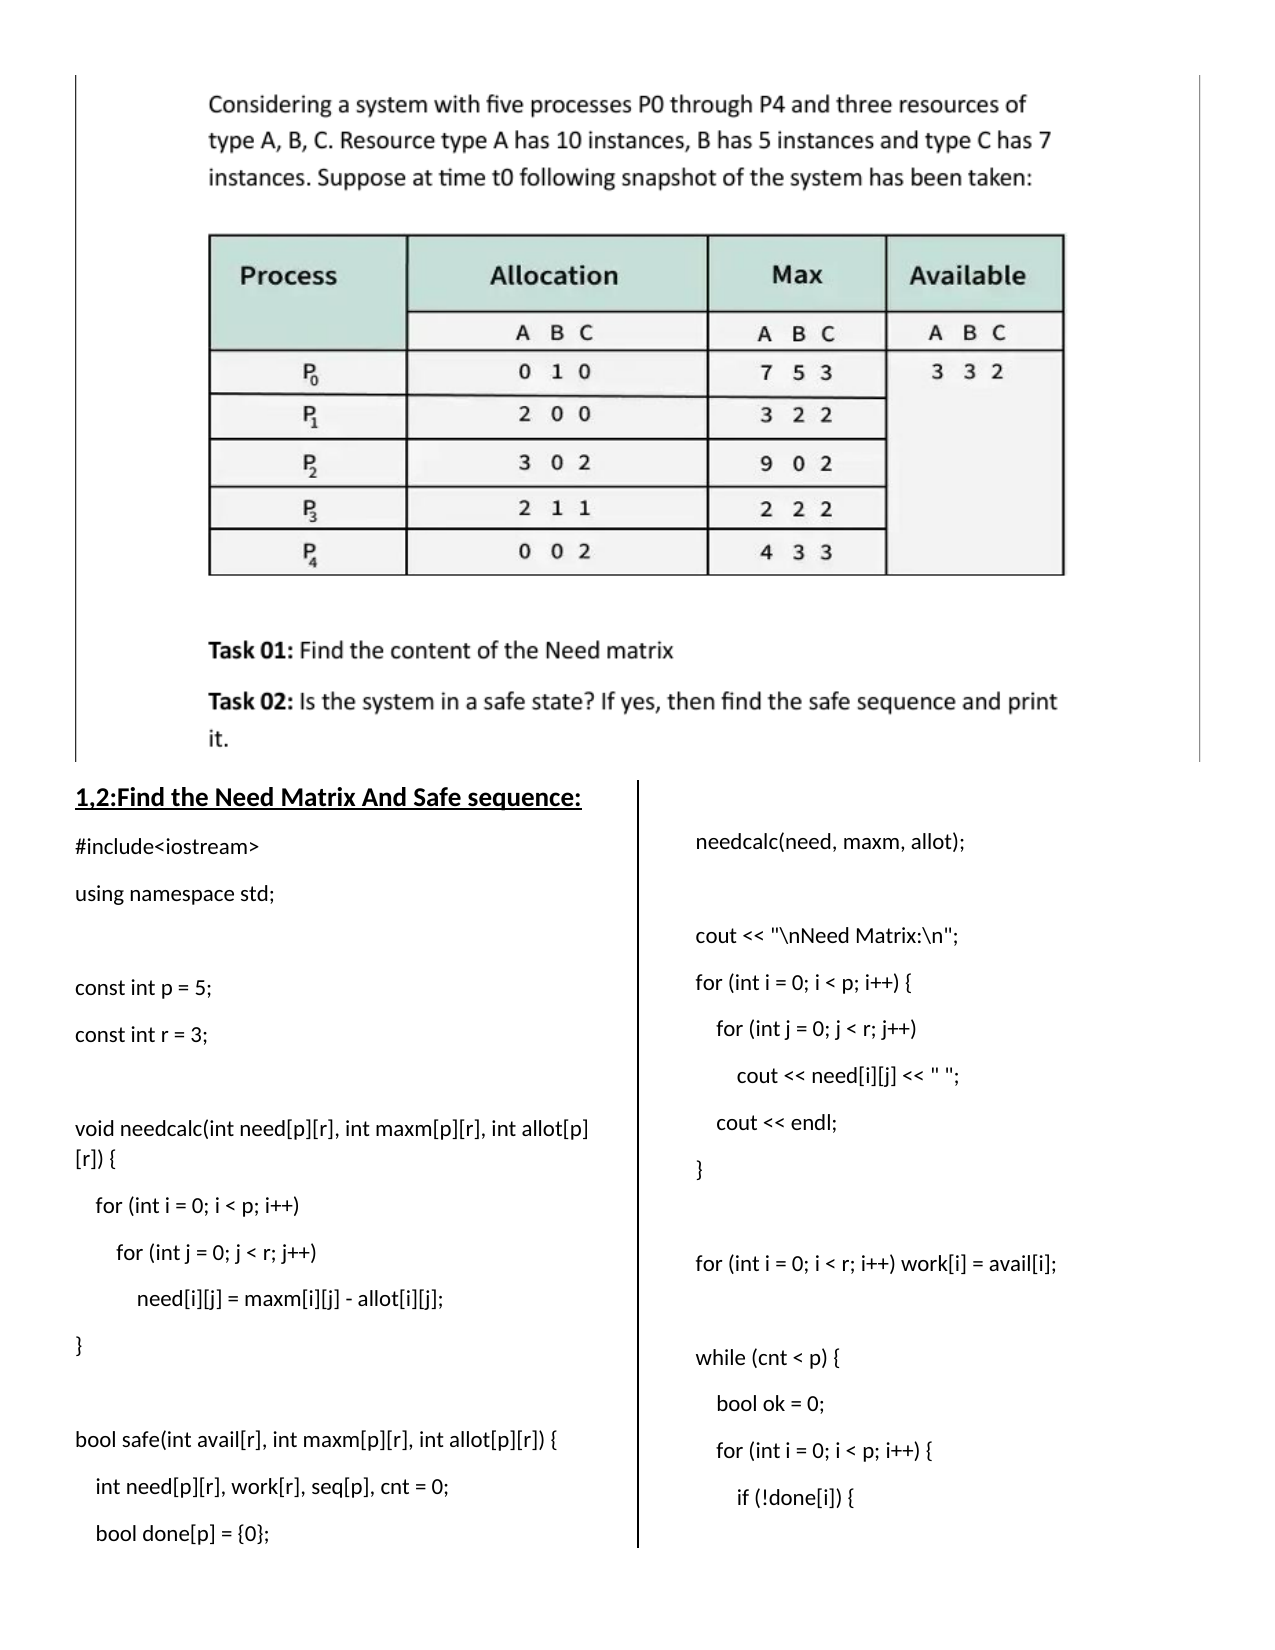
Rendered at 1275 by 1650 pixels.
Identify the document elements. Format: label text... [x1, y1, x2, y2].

text const int p = 5; [75, 973, 600, 1001]
text for (int i = 0; i < p; i++) [75, 1191, 600, 1219]
text cout << need[i][j] << " "; [675, 1061, 1200, 1089]
text for (int j = 0; j < r; j++) [675, 1014, 1200, 1042]
text for (int j = 0; j < r; j++) [75, 1238, 600, 1266]
text int need[p][r], work[r], seq[p], cnt = 0; [75, 1472, 600, 1500]
text using namespace std; [75, 879, 600, 907]
text need[i][j] = maxm[i][j] - allot[i][j]; [75, 1284, 600, 1312]
text if (!done[i]) { [675, 1483, 1200, 1511]
text void needcalc(int need[p][r], int maxm[p][r], int allot[p][r]) { [75, 1114, 600, 1172]
text cout << endl; [675, 1108, 1200, 1136]
text for (int i = 0; i < r; i++) work[i] = avail[i]; [675, 1249, 1200, 1277]
text for (int i = 0; i < p; i++) { [675, 1436, 1200, 1464]
text const int r = 3; [75, 1020, 600, 1048]
text needcalc(need, maxm, allot); [675, 827, 1200, 855]
text 1,2:Find the Need Matrix And Safe sequence: [75, 780, 600, 813]
text cout << "\nNeed Matrix:\n"; [675, 921, 1200, 949]
text #include<iostream> [75, 832, 600, 860]
text bool done[p] = {0}; [75, 1519, 600, 1547]
text for (int i = 0; i < p; i++) { [675, 968, 1200, 996]
text bool ok = 0; [675, 1389, 1200, 1417]
text bool safe(int avail[r], int maxm[p][r], int allot[p][r]) { [75, 1425, 600, 1453]
text } [75, 1331, 600, 1359]
text while (cnt < p) { [675, 1343, 1200, 1371]
picture [75, 75, 1200, 762]
text } [675, 1155, 1200, 1183]
